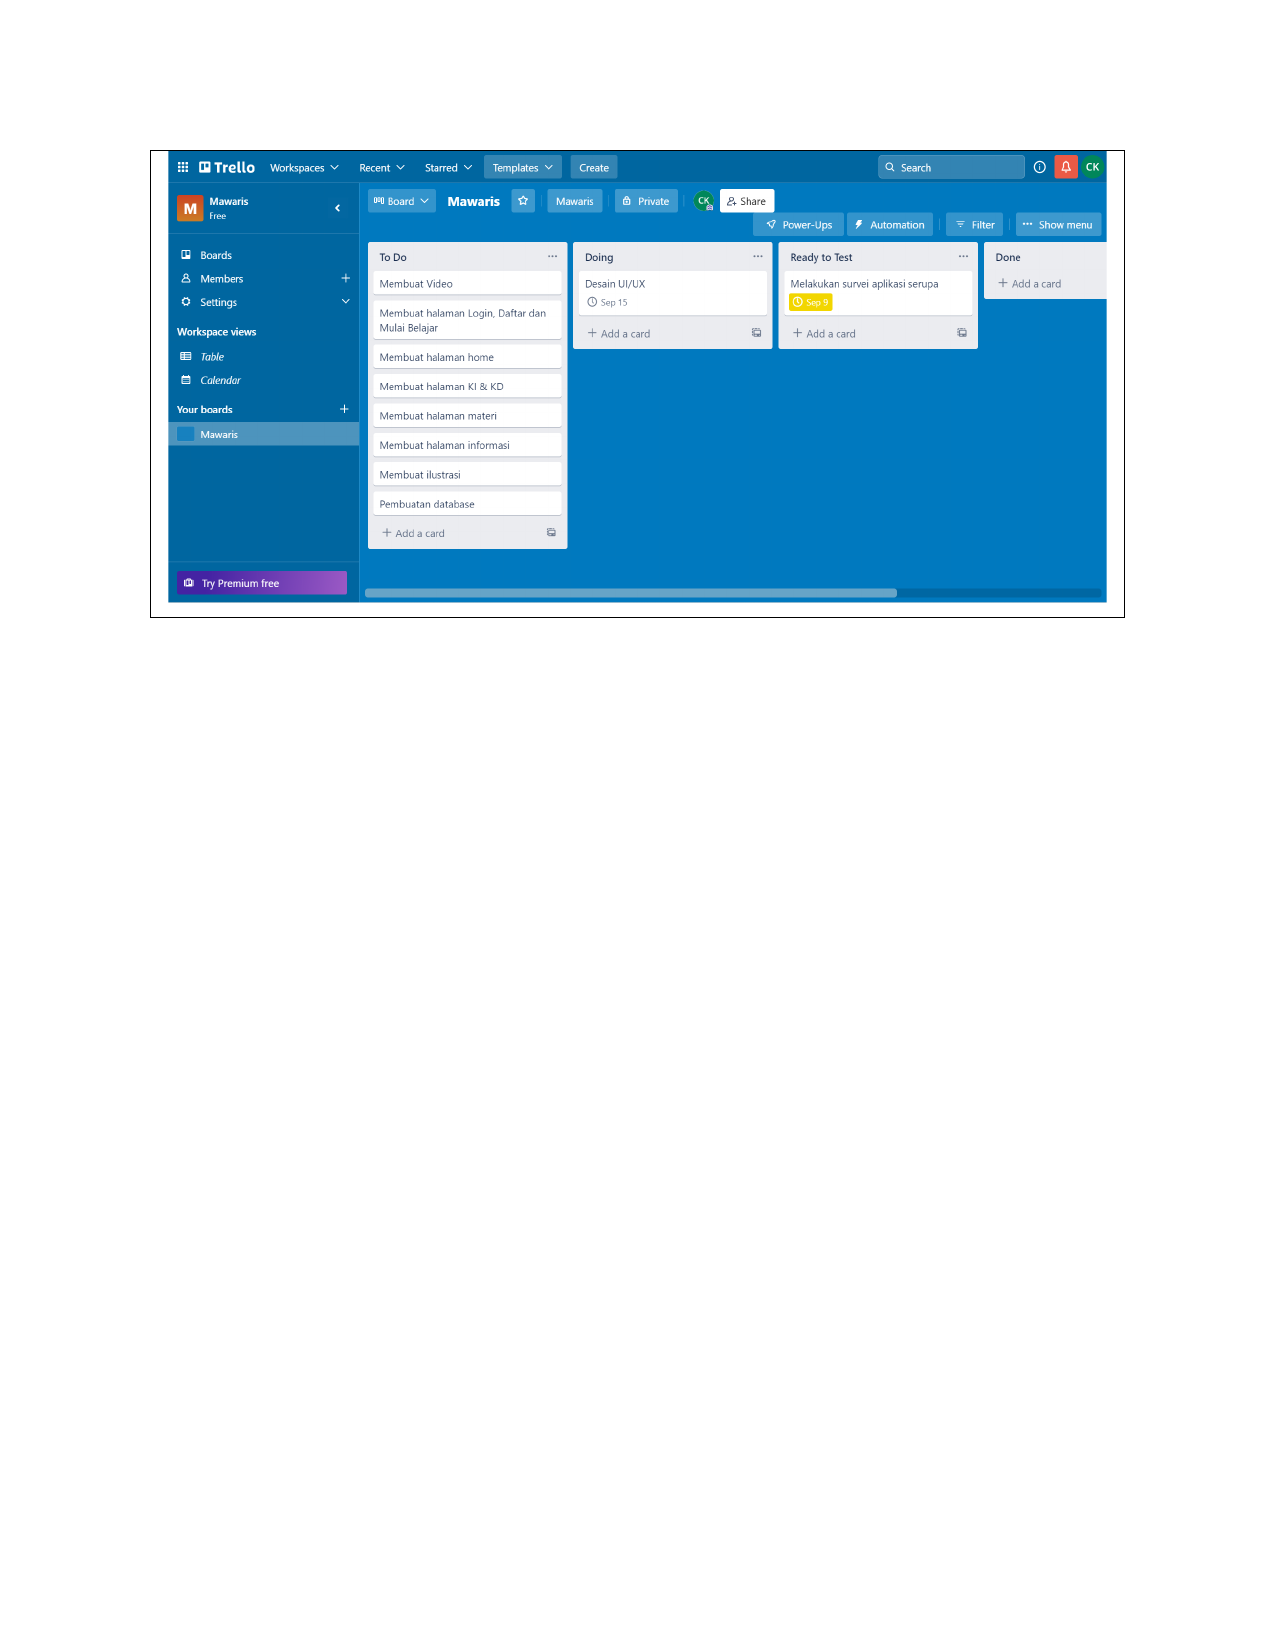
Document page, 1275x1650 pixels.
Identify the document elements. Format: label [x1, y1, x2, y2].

table_header [151, 151, 1124, 617]
picture [168, 151, 1107, 603]
